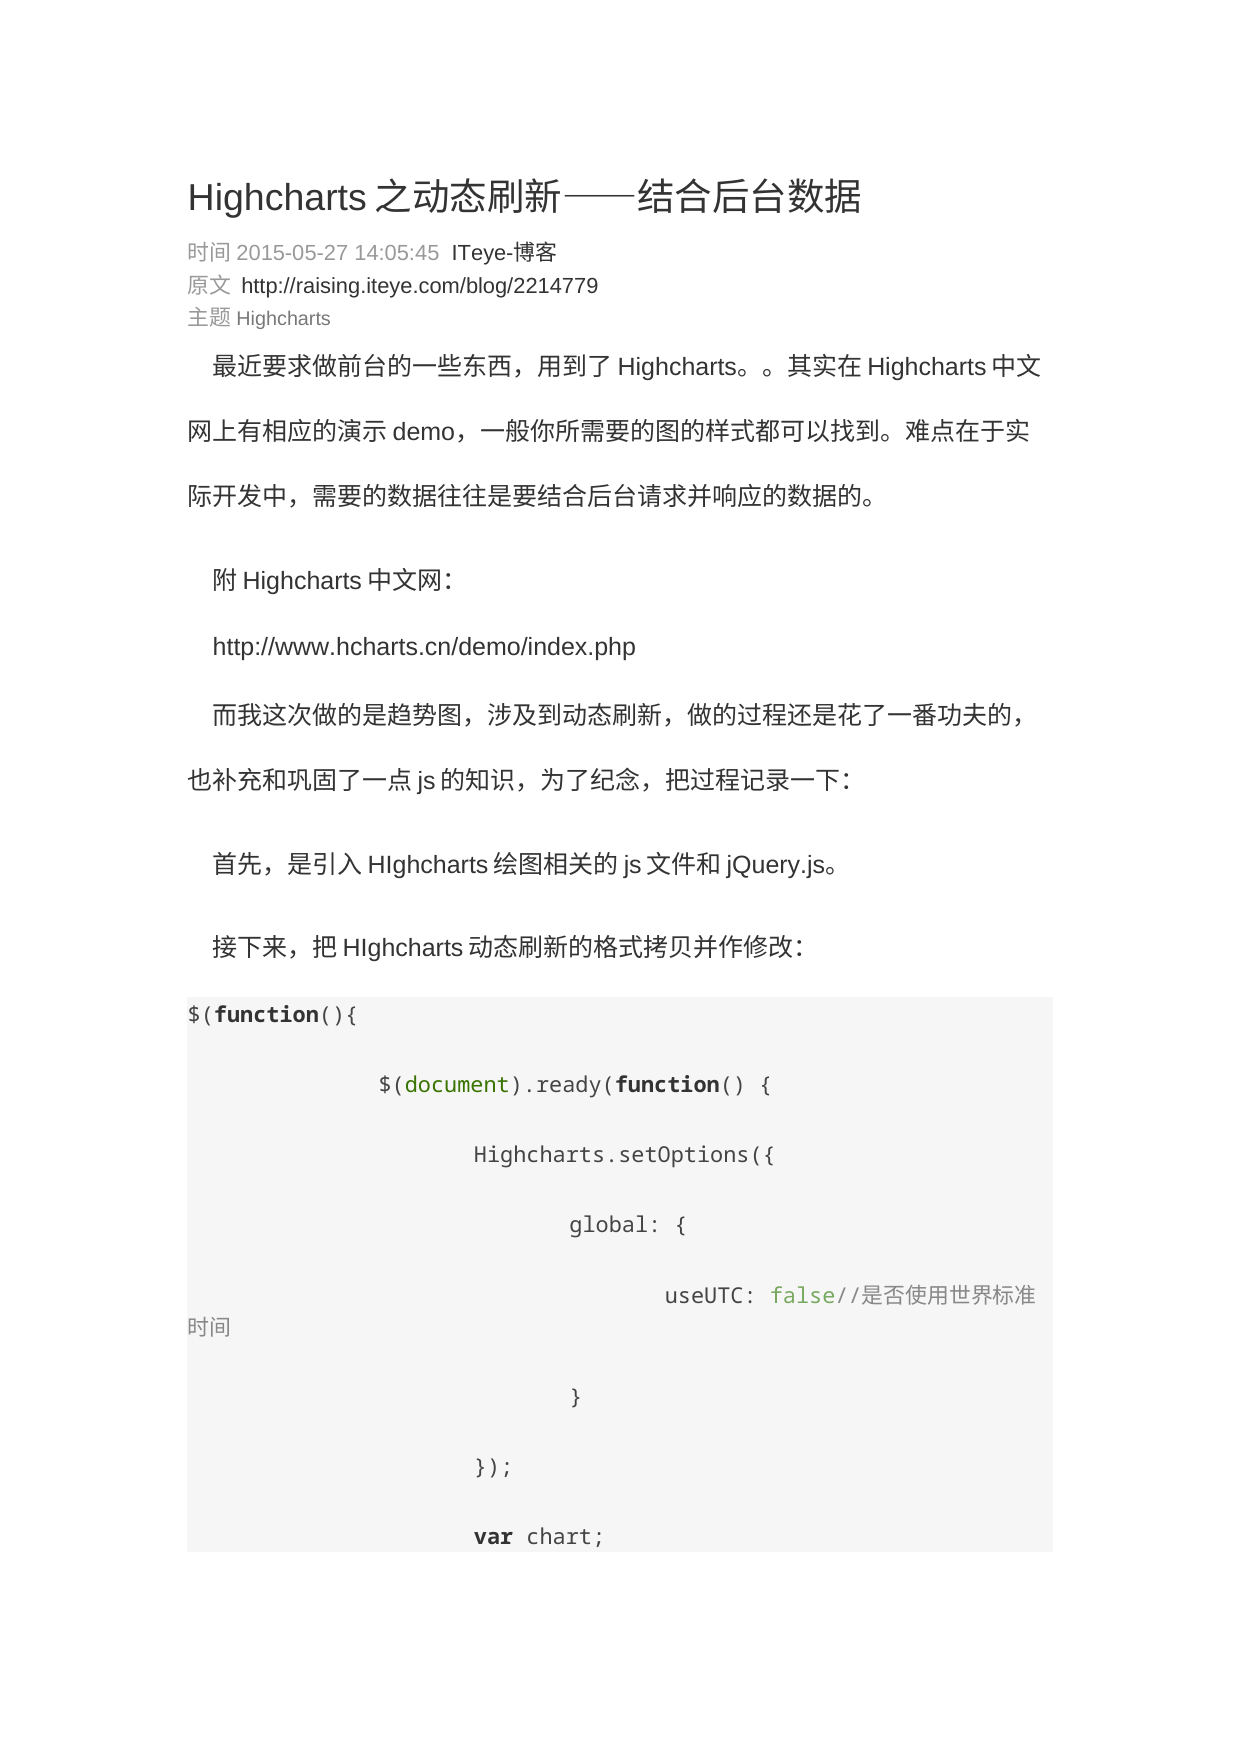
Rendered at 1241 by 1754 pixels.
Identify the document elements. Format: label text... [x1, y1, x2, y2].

text 而我这次做的是趋势图，涉及到动态刷新，做的过程还是花了一番功夫的，也补充和巩固了一点js的知识，为了纪念，把过程记录一下： [187, 681, 1053, 811]
text http://www.hcharts.cn/demo/index.php [187, 630, 1053, 662]
text var chart; [187, 1520, 1053, 1552]
text 首先，是引入HIghcharts绘图相关的js文件和jQuery.js。 [187, 830, 1053, 895]
text 附Highcharts中文网： [187, 546, 1053, 611]
text 时间 2015-05-27 14:05:45 ITeye-博客 [187, 235, 1053, 267]
text Highcharts之动态刷新——结合后台数据 [187, 162, 1053, 227]
text 接下来，把HIghcharts动态刷新的格式拷贝并作修改： [187, 913, 1053, 978]
text $(document).ready(function() { [187, 1067, 1053, 1100]
text 最近要求做前台的一些东西，用到了Highcharts。。其实在Highcharts中文网上有相应的演示demo，一般你所需要的图的样式都可以找到。难点在于实际开发中，需要的数据往往是要结合后台请求并响应的数据的。 [187, 332, 1053, 527]
text }); [187, 1450, 1053, 1482]
text Highcharts.setOptions({ [187, 1137, 1053, 1170]
text global: { [187, 1207, 1053, 1240]
text 主题 Highcharts [187, 300, 1053, 332]
text } [187, 1380, 1053, 1412]
text 原文 http://raising.iteye.com/blog/2214779 [187, 267, 1053, 300]
text useUTC: false//是否使用世界标准时间 [187, 1277, 1053, 1342]
text $(function(){ [187, 997, 1053, 1030]
